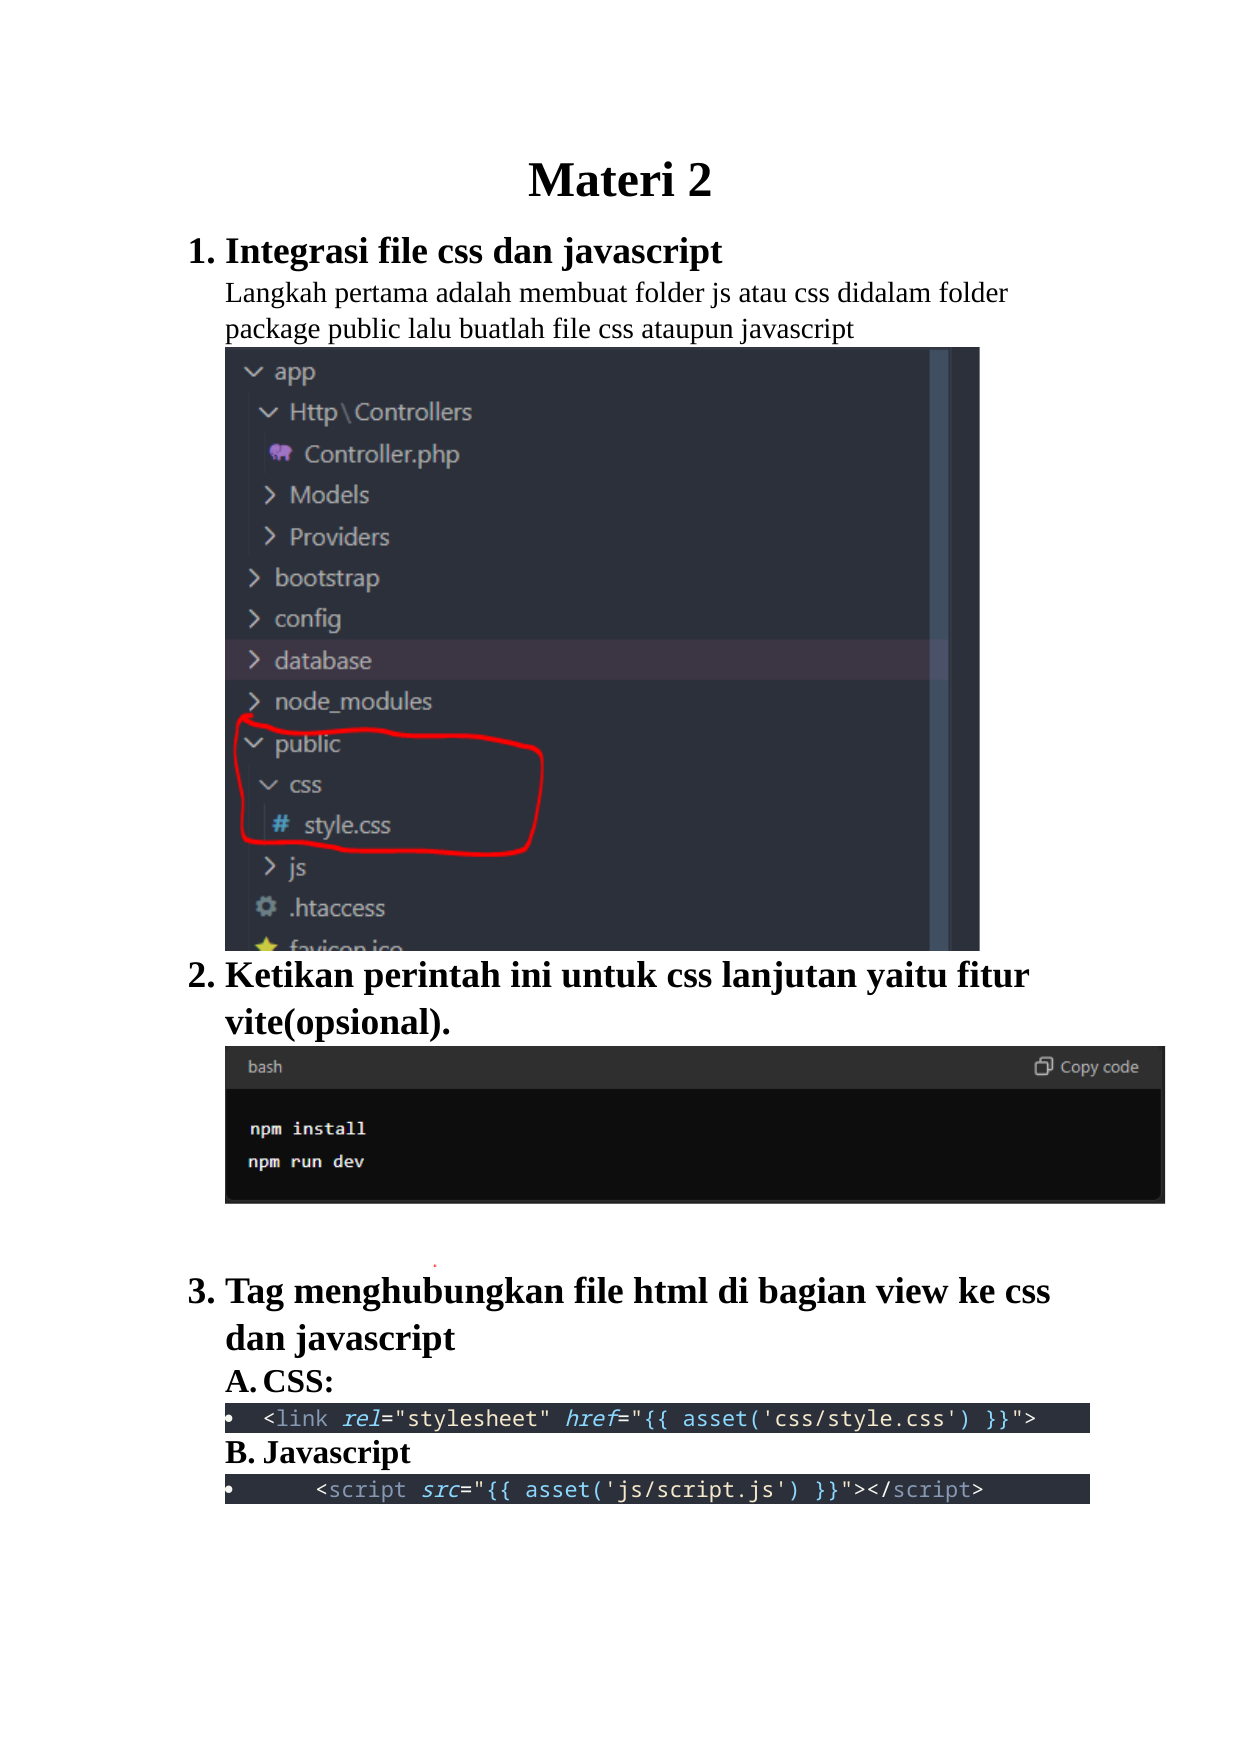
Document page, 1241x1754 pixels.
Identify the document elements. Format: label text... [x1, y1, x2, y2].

list Integrasi file css dan javascript [187, 229, 1090, 272]
picture [225, 1046, 1166, 1267]
list <script src="{{ asset('js/script.js') }}"></script> [225, 1474, 1090, 1504]
list CSS: [225, 1362, 1090, 1400]
list Langkah pertama adalah membuat folder js atau css didalam folder package public lalu buatlah file css ataupun javascript [225, 275, 1090, 345]
list Ketikan perintah ini untuk css lanjutan yaitu fitur vite(opsional). [187, 953, 1090, 1043]
list Tag menghubungkan file html di bagian view ke css dan javascript [187, 1268, 1090, 1358]
text Materi 2 [150, 150, 1090, 207]
picture [225, 347, 980, 951]
list Javascript [225, 1433, 1090, 1471]
list <link rel="stylesheet" href="{{ asset('css/style.css') }}"> [225, 1403, 1090, 1433]
